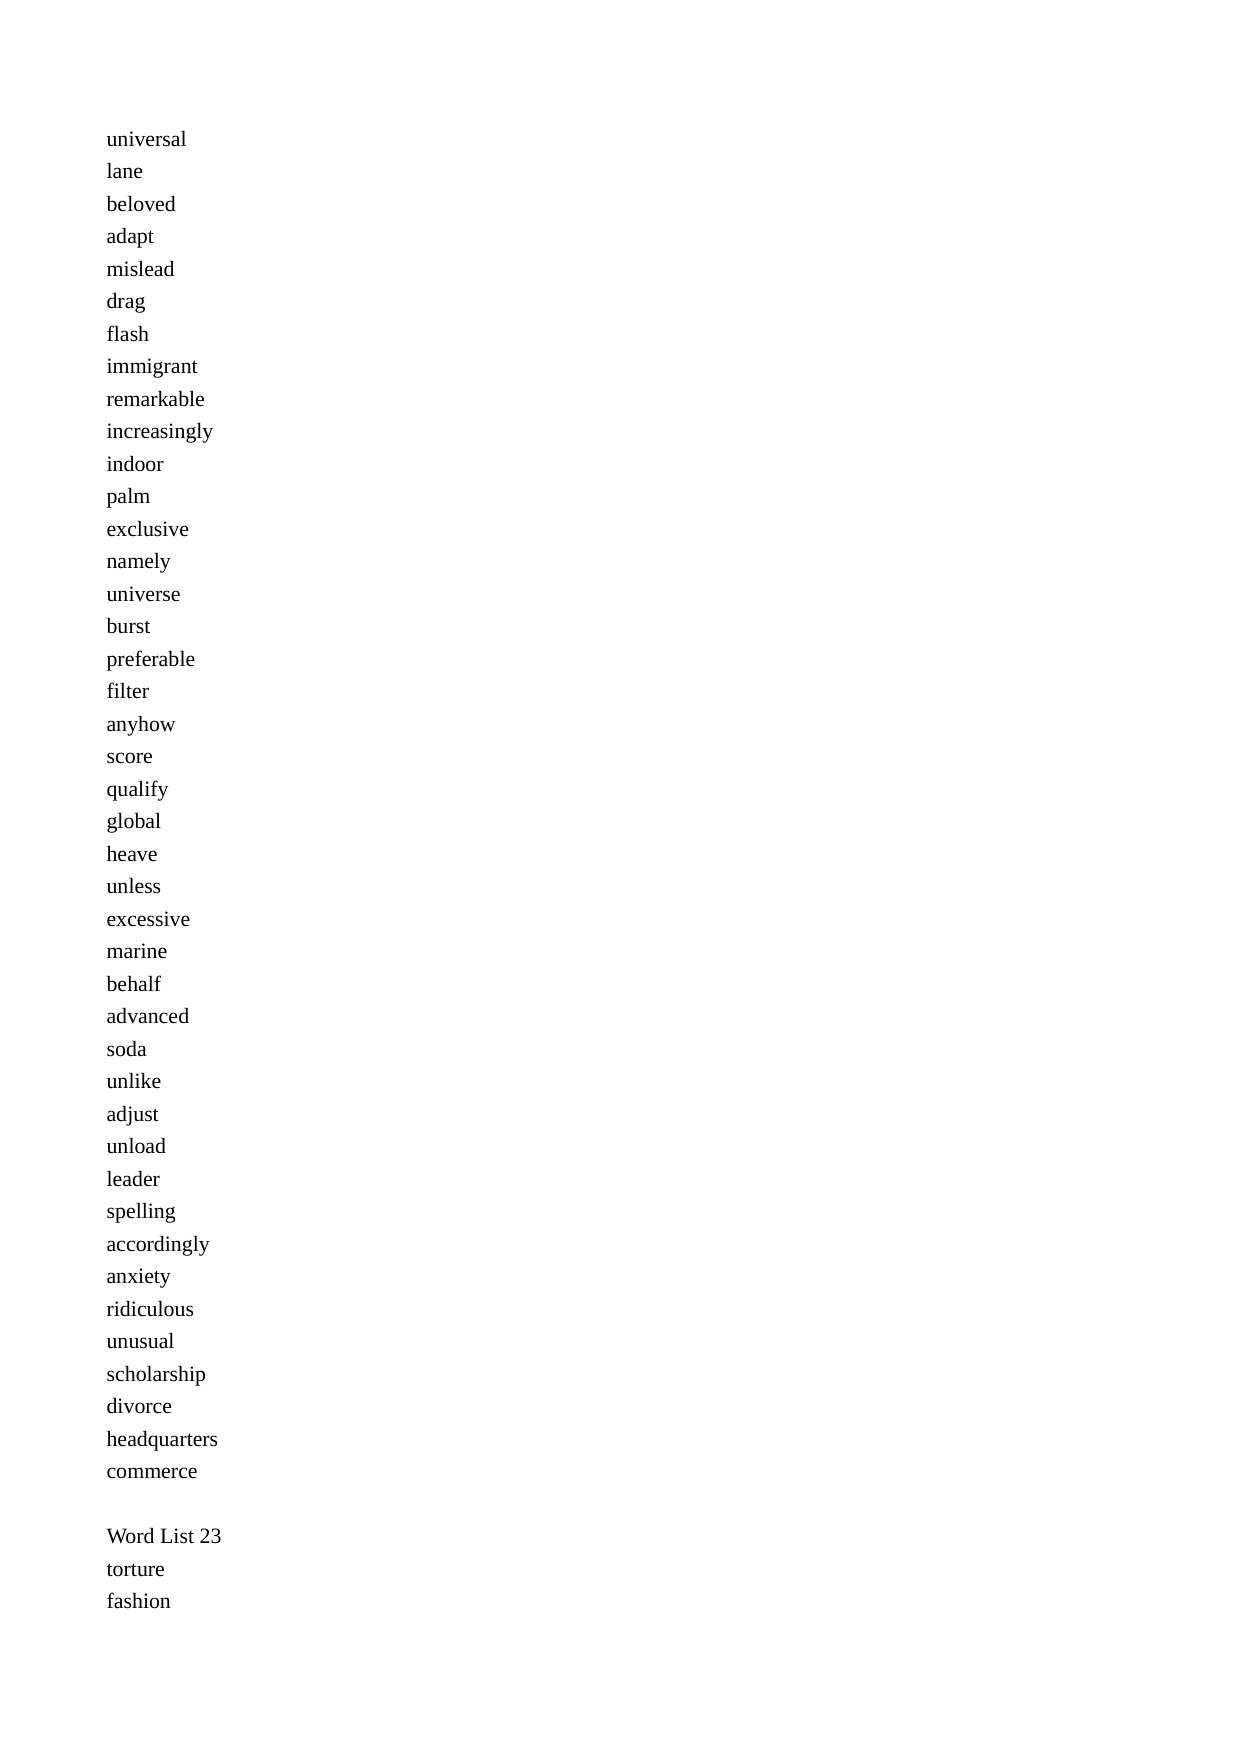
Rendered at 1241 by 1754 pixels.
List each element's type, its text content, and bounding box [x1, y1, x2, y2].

text exclusive [106, 512, 1134, 544]
text spelling [106, 1194, 1134, 1227]
text immigrant [106, 349, 1134, 382]
text unload [106, 1129, 1134, 1162]
text heave [106, 837, 1134, 869]
text headquarters [106, 1422, 1134, 1454]
text qualify [106, 772, 1134, 804]
text increasingly [106, 414, 1134, 447]
text mislead [106, 252, 1134, 284]
text universal [106, 122, 1134, 154]
text unlike [106, 1064, 1134, 1097]
text marine [106, 934, 1134, 967]
text Word List 23 [106, 1519, 1134, 1552]
text flash [106, 317, 1134, 349]
text torture [106, 1552, 1134, 1584]
text drag [106, 284, 1134, 317]
text adapt [106, 219, 1134, 252]
text beloved [106, 187, 1134, 219]
text namely [106, 544, 1134, 577]
text global [106, 804, 1134, 837]
text filter [106, 674, 1134, 707]
text preferable [106, 642, 1134, 674]
text remarkable [106, 382, 1134, 414]
text adjust [106, 1097, 1134, 1129]
text indoor [106, 447, 1134, 479]
text lane [106, 154, 1134, 187]
text unusual [106, 1324, 1134, 1357]
text behalf [106, 967, 1134, 999]
text advanced [106, 999, 1134, 1032]
text unless [106, 869, 1134, 902]
text scholarship [106, 1357, 1134, 1389]
text divorce [106, 1389, 1134, 1422]
text excessive [106, 902, 1134, 934]
text universe [106, 577, 1134, 609]
text accordingly [106, 1227, 1134, 1259]
text score [106, 739, 1134, 772]
text soda [106, 1032, 1134, 1064]
text commerce [106, 1454, 1134, 1487]
text anxiety [106, 1259, 1134, 1292]
text fashion [106, 1584, 1134, 1617]
text ridiculous [106, 1292, 1134, 1324]
text leader [106, 1162, 1134, 1194]
text palm [106, 479, 1134, 512]
text burst [106, 609, 1134, 642]
text anyhow [106, 707, 1134, 739]
